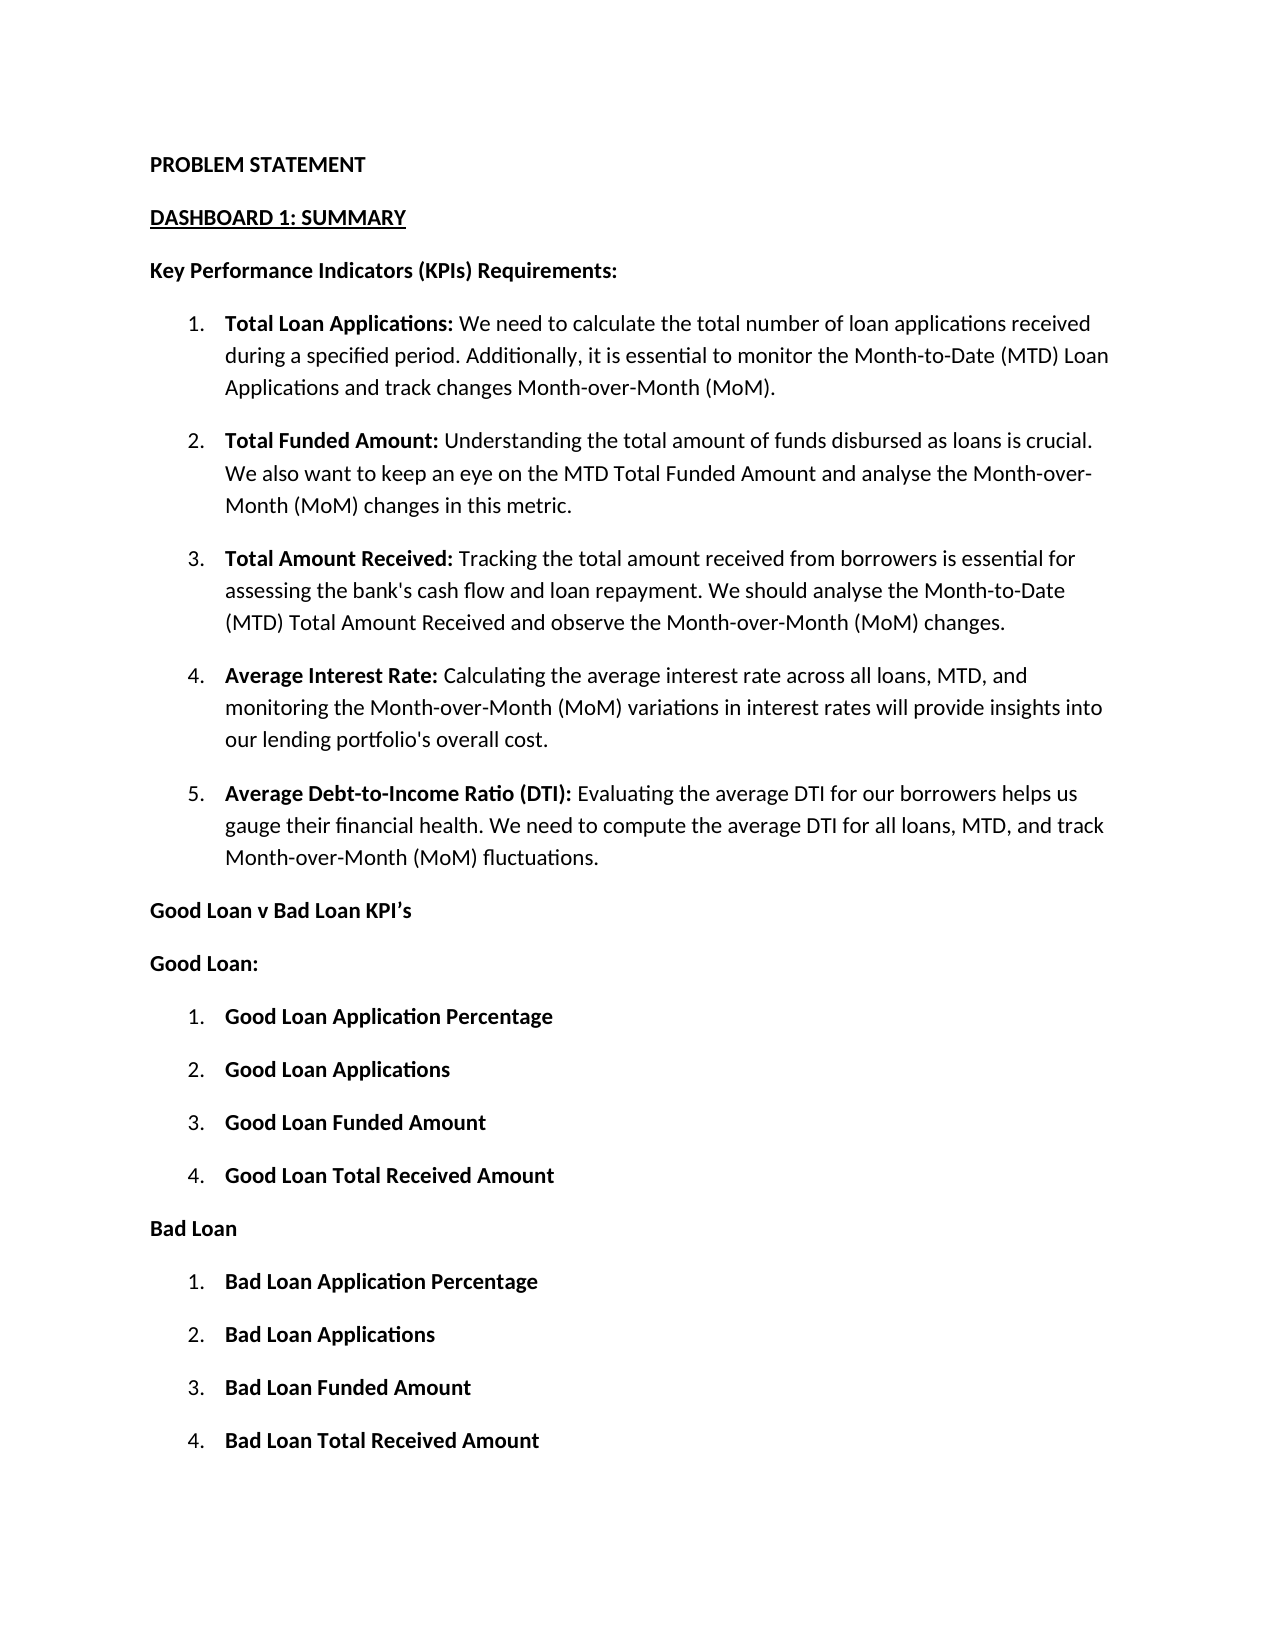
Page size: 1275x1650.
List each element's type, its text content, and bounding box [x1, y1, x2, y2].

list Good Loan Applications [187, 1055, 1125, 1083]
text PROBLEM STATEMENT [150, 150, 1125, 178]
list Bad Loan Applications [187, 1320, 1125, 1348]
list Bad Loan Funded Amount [187, 1373, 1125, 1401]
list Average Interest Rate: Calculating the average interest rate across all loans, MTD, and monitoring the Month-over-Month (MoM) variations in interest rates will provide insights into our lending portfolio's overall cost. [187, 661, 1125, 754]
list Good Loan Total Received Amount [187, 1161, 1125, 1189]
list Total Loan Applications: We need to calculate the total number of loan applications received during a specified period. Additionally, it is essential to monitor the Month-to-Date (MTD) Loan Applications and track changes Month-over-Month (MoM). [187, 309, 1125, 401]
list Bad Loan Application Percentage [187, 1267, 1125, 1295]
text Good Loan v Bad Loan KPI’s [150, 896, 1125, 924]
text Bad Loan [150, 1214, 1125, 1242]
list Total Funded Amount: Understanding the total amount of funds disbursed as loans is crucial. We also want to keep an eye on the MTD Total Funded Amount and analyse the Month-over-Month (MoM) changes in this metric. [187, 426, 1125, 519]
list Good Loan Application Percentage [187, 1002, 1125, 1030]
list Average Debt-to-Income Ratio (DTI): Evaluating the average DTI for our borrowers helps us gauge their financial health. We need to compute the average DTI for all loans, MTD, and track Month-over-Month (MoM) fluctuations. [187, 779, 1125, 871]
list Bad Loan Total Received Amount [187, 1426, 1125, 1454]
text Good Loan: [150, 949, 1125, 977]
list Good Loan Funded Amount [187, 1108, 1125, 1136]
text DASHBOARD 1: SUMMARY [150, 203, 1125, 231]
text Key Performance Indicators (KPIs) Requirements: [150, 256, 1125, 284]
list Total Amount Received: Tracking the total amount received from borrowers is essential for assessing the bank's cash flow and loan repayment. We should analyse the Month-to-Date (MTD) Total Amount Received and observe the Month-over-Month (MoM) changes. [187, 544, 1125, 636]
